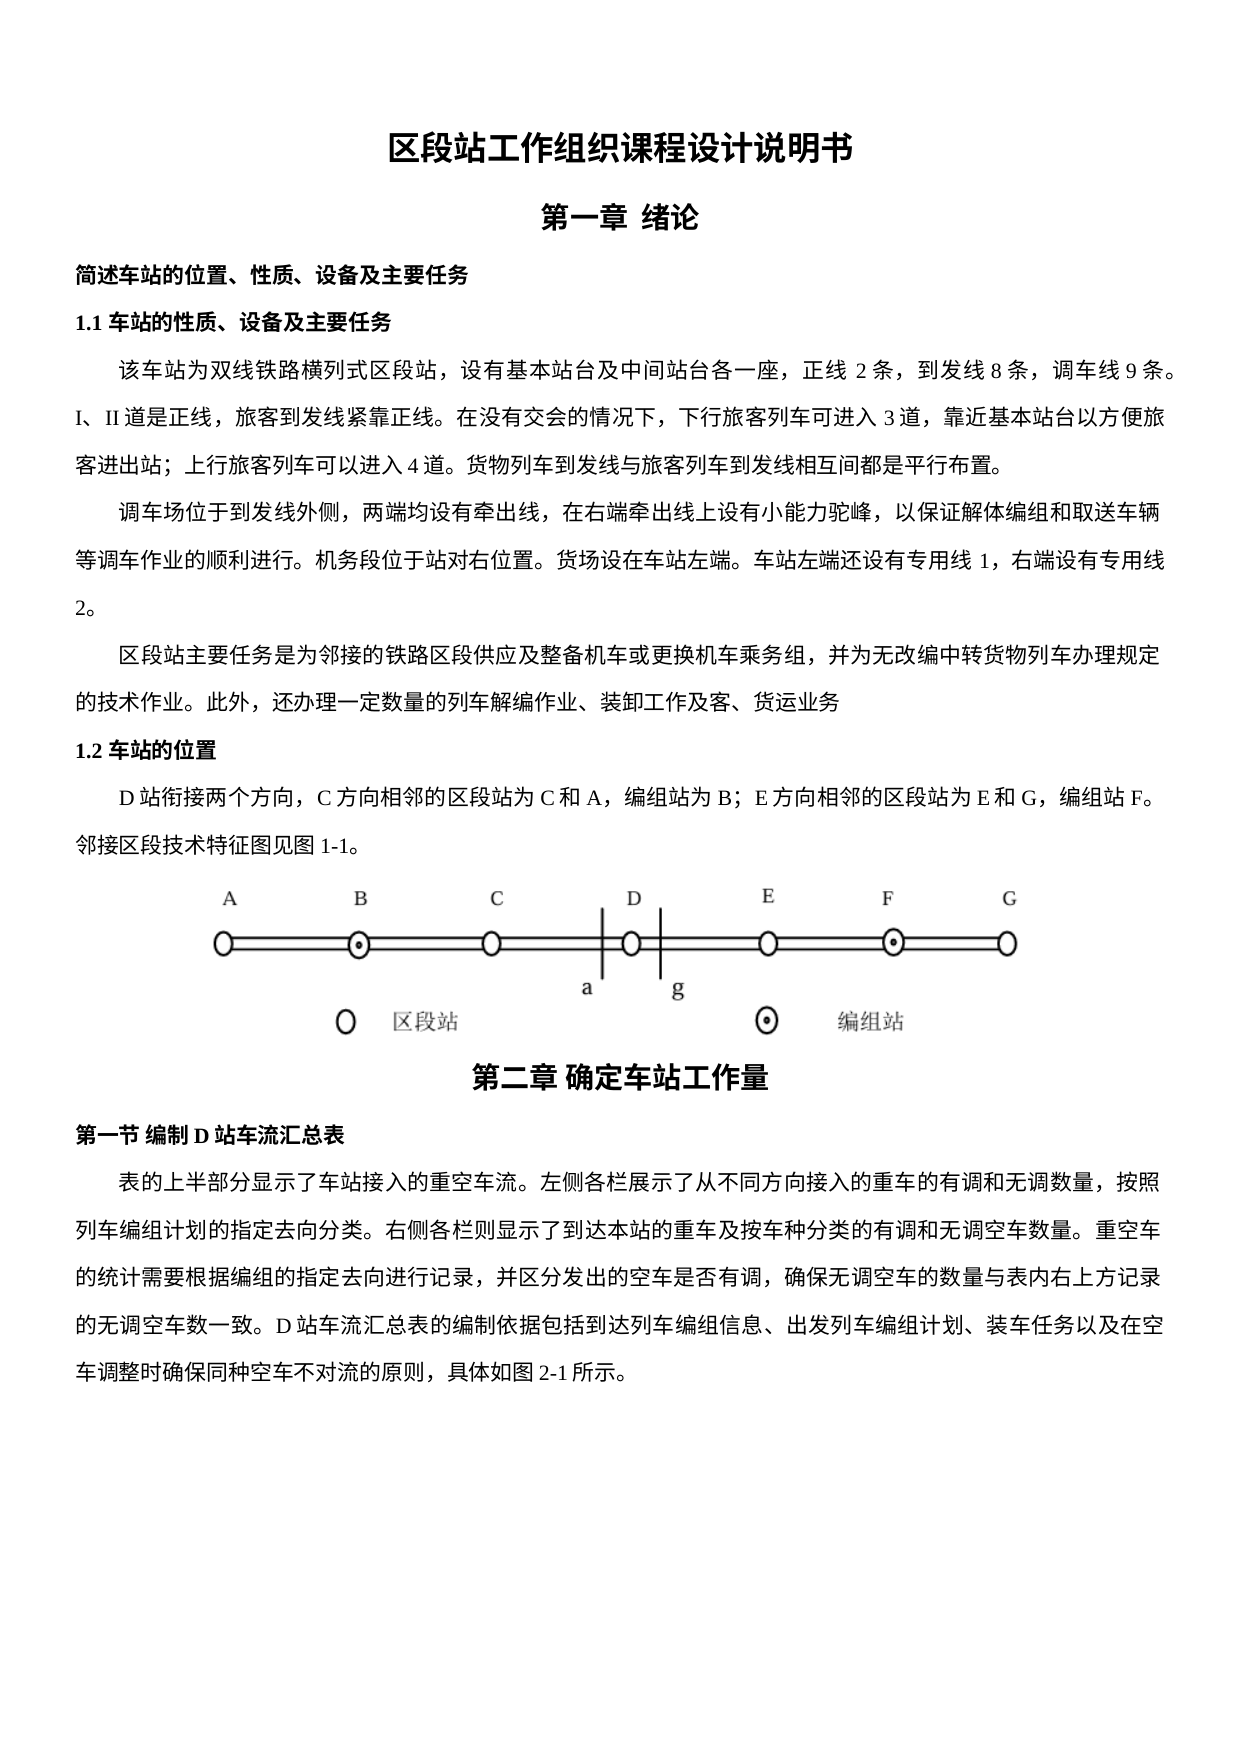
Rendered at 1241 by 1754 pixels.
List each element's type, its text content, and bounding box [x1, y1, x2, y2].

text 区段站主要任务是为邻接的铁路区段供应及整备机车或更换机车乘务组，并为无改编中转货物列车办理规定的技术作业。此外，还办理一定数量的列车解编作业、装卸工作及客、货运业务 [75, 638, 1165, 717]
picture [190, 875, 1050, 1042]
text 1.2 车站的位置 [75, 733, 1165, 764]
text 表的上半部分显示了车站接入的重空车流。左侧各栏展示了从不同方向接入的重车的有调和无调数量，按照列车编组计划的指定去向分类。右侧各栏则显示了到达本站的重车及按车种分类的有调和无调空车数量。重空车的统计需要根据编组的指定去向进行记录，并区分发出的空车是否有调，确保无调空车的数量与表内右上方记录的无调空车数一致。D站车流汇总表的编制依据包括到达列车编组信息、出发列车编组计划、装车任务以及在空车调整时确保同种空车不对流的原则，具体如图2-1所示。 [75, 1165, 1165, 1387]
text 简述车站的位置、性质、设备及主要任务 [75, 258, 1165, 289]
text 第一章 绪论 [75, 194, 1165, 237]
text 第二章 确定车站工作量 [75, 1054, 1165, 1096]
text 区段站工作组织课程设计说明书 [75, 122, 1165, 170]
text 该车站为双线铁路横列式区段站，设有基本站台及中间站台各一座，正线2条，到发线8条，调车线9条。I、II道是正线，旅客到发线紧靠正线。在没有交会的情况下，下行旅客列车可进入3道，靠近基本站台以方便旅客进出站；上行旅客列车可以进入4道。货物列车到发线与旅客列车到发线相互间都是平行布置。 [75, 353, 1165, 479]
text 第一节 编制D站车流汇总表 [75, 1118, 1165, 1149]
text 调车场位于到发线外侧，两端均设有牵出线，在右端牵出线上设有小能力驼峰，以保证解体编组和取送车辆等调车作业的顺利进行。机务段位于站对右位置。货场设在车站左端。车站左端还设有专用线1，右端设有专用线2。 [75, 495, 1165, 622]
text 1.1 车站的性质、设备及主要任务 [75, 305, 1165, 337]
text D站衔接两个方向，C方向相邻的区段站为C和A，编组站为B；E方向相邻的区段站为E和G，编组站F。邻接区段技术特征图见图1-1。 [75, 780, 1165, 859]
